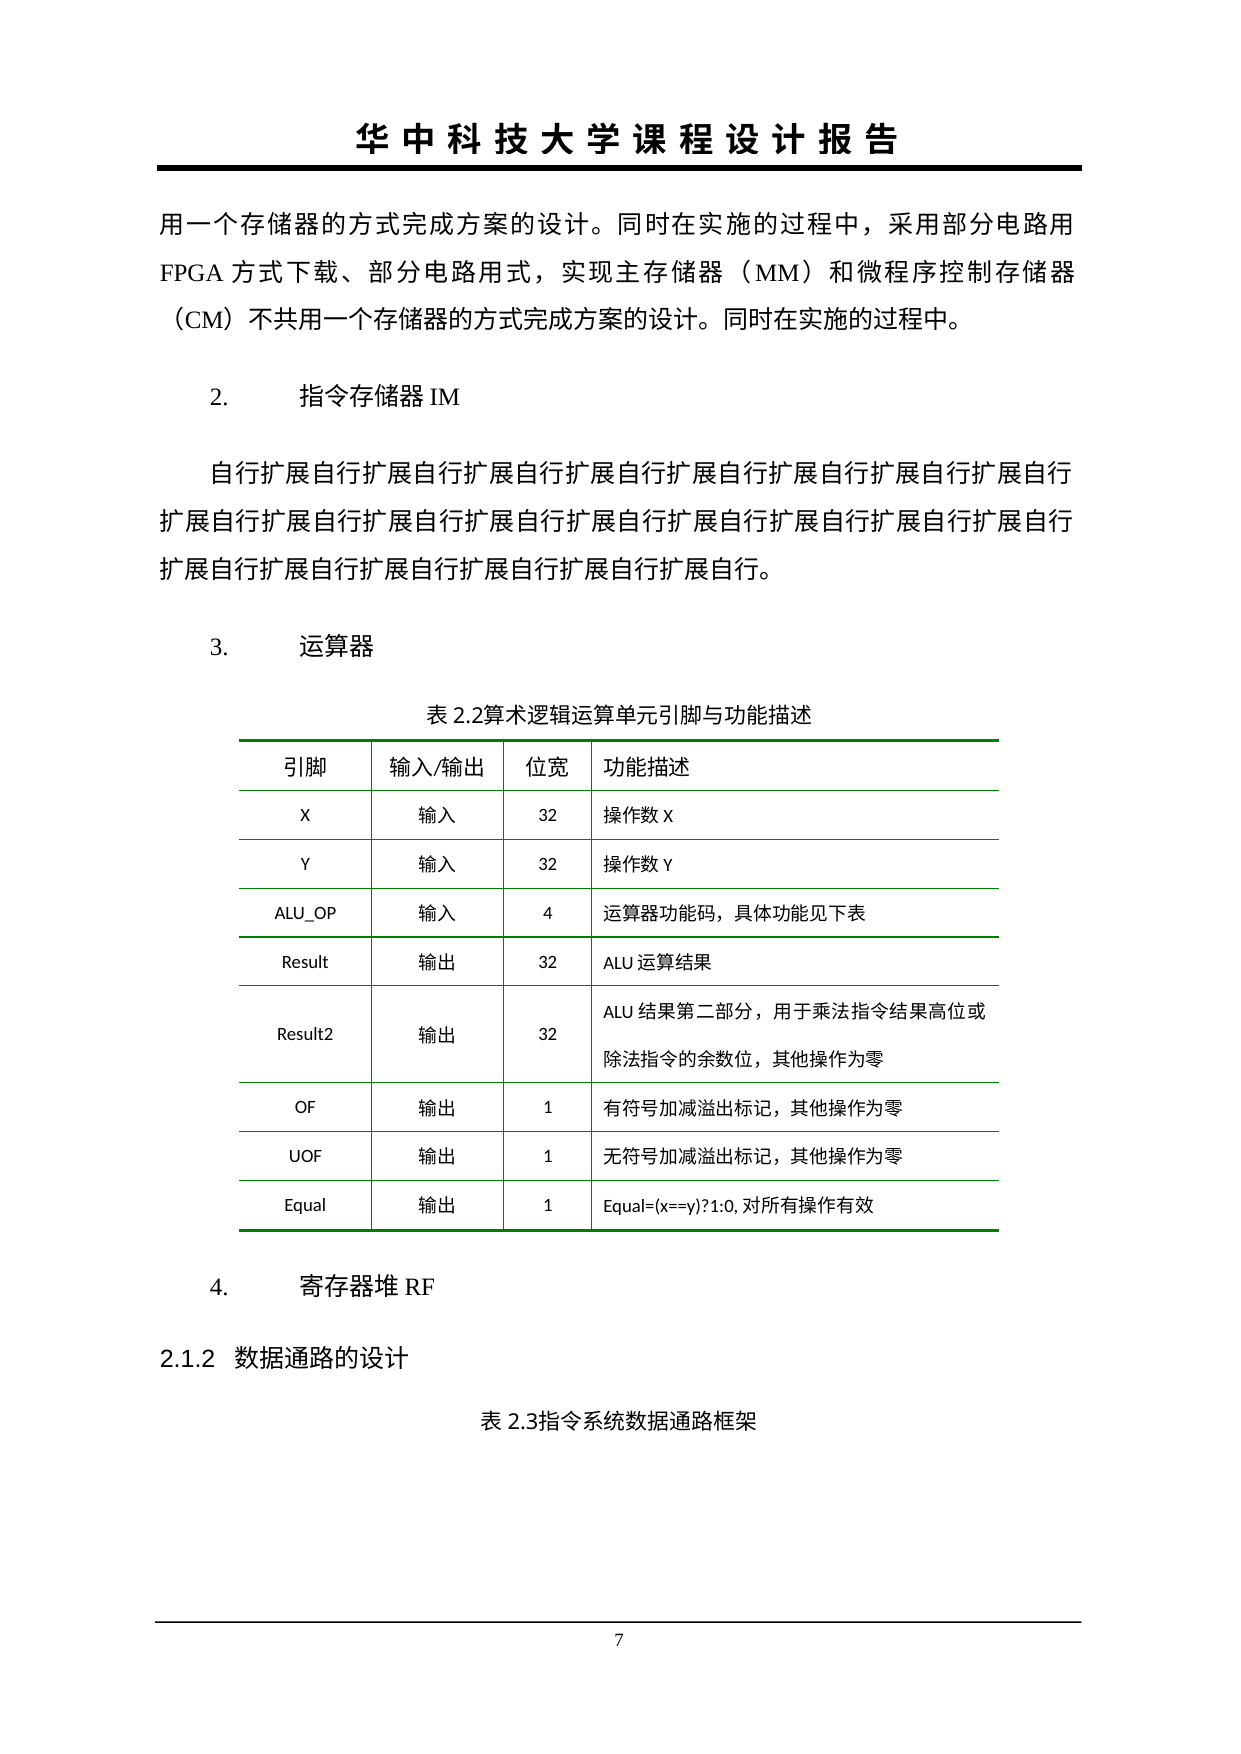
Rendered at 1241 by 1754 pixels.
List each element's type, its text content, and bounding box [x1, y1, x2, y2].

table_cell 无符号加减溢出标记，其他操作为零 [592, 1132, 999, 1179]
table_cell 4 [504, 889, 591, 936]
table_cell ALU_OP [239, 889, 371, 936]
table_cell 操作数X [592, 791, 999, 839]
table_header 功能描述 [592, 742, 999, 790]
table_cell UOF [239, 1132, 371, 1179]
text 自行扩展自行扩展自行扩展自行扩展自行扩展自行扩展自行扩展自行扩展自行扩展自行扩展自行扩展自行扩展自行扩展自行扩展自行扩展自行扩展自行扩展自行扩展自行扩展自行扩展自行扩展自行扩展自行扩展自行。 [159, 448, 1075, 591]
table_cell 操作数Y [592, 840, 999, 887]
table_cell 输出 [372, 938, 503, 985]
table_header 引脚 [239, 742, 371, 790]
table_cell Result [239, 938, 371, 985]
table_cell 1 [504, 1083, 591, 1131]
table_cell 输出 [372, 1132, 503, 1179]
table_cell Equal [239, 1181, 371, 1228]
table_cell 32 [504, 986, 591, 1082]
table_cell 输出 [372, 1181, 503, 1228]
table_header 位宽 [504, 742, 591, 790]
table_cell 32 [504, 791, 591, 839]
table_cell Y [239, 840, 371, 887]
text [159, 198, 1075, 342]
table_cell Equal=(x==y)?1:0, 对所有操作有效 [592, 1181, 999, 1228]
table_cell 输出 [372, 1083, 503, 1131]
table_cell Result2 [239, 986, 371, 1082]
table_cell 32 [504, 938, 591, 985]
table_cell ALU结果第二部分，用于乘法指令结果高位或除法指令的余数位，其他操作为零 [592, 986, 999, 1082]
table_cell 32 [504, 840, 591, 887]
table_cell 输入 [372, 889, 503, 936]
subtitle 数据通路的设计 [159, 1338, 1078, 1386]
table_cell 1 [504, 1181, 591, 1228]
table_cell 有符号加减溢出标记，其他操作为零 [592, 1083, 999, 1131]
table_cell X [239, 791, 371, 839]
table_cell ALU运算结果 [592, 938, 999, 985]
table_cell 运算器功能码，具体功能见下表 [592, 889, 999, 936]
table_cell 输入 [372, 840, 503, 887]
table_cell 1 [504, 1132, 591, 1179]
table_cell OF [239, 1083, 371, 1131]
table_header 输入/输出 [372, 742, 503, 790]
table_cell 输入 [372, 791, 503, 839]
subtitle 寄存器堆RF [209, 1261, 1078, 1308]
subtitle 运算器 [209, 621, 1078, 668]
subtitle 指令存储器IM [209, 371, 1078, 419]
table_cell 输出 [372, 986, 503, 1082]
